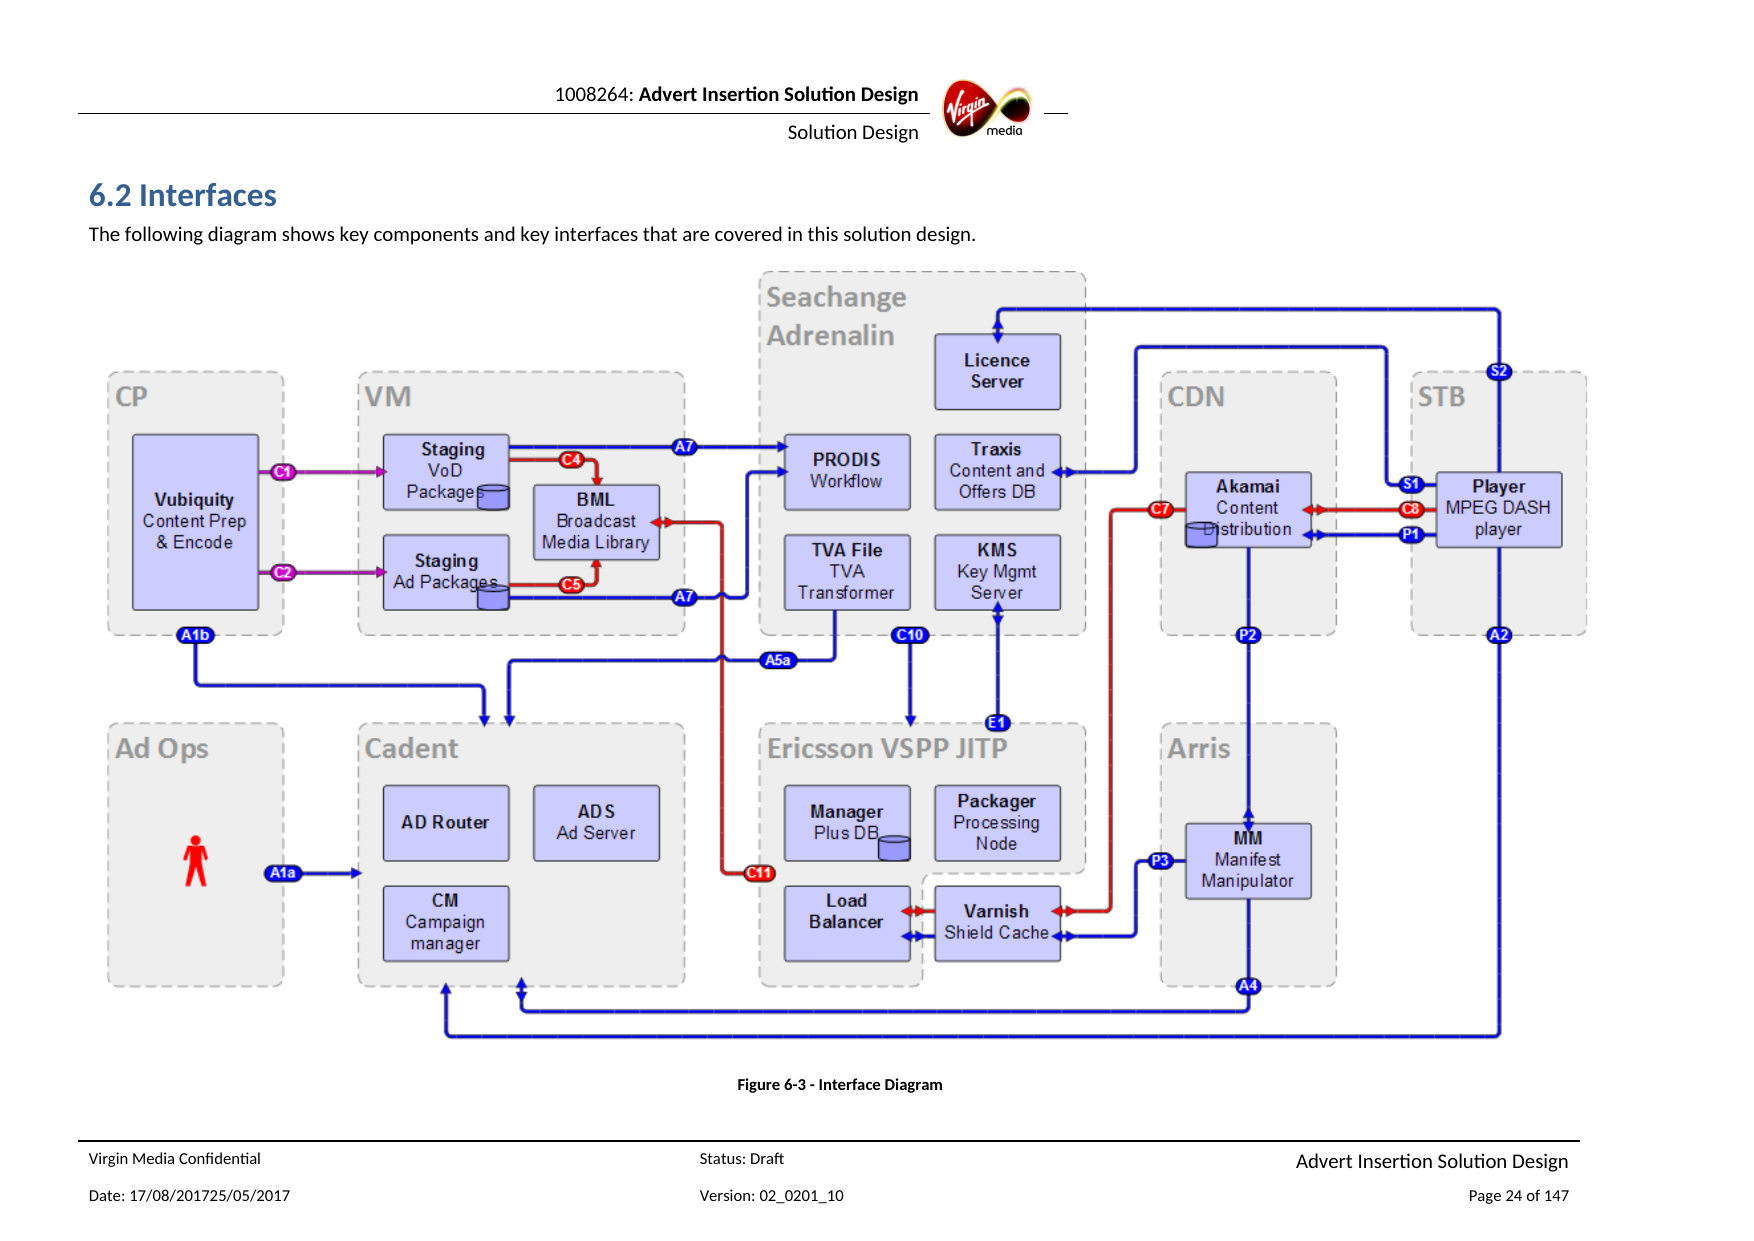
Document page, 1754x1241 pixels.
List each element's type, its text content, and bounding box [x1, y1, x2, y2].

picture [107, 271, 1588, 1049]
subtitle Interfaces [89, 174, 1591, 214]
picture [936, 75, 1040, 141]
text The following diagram shows key components and key interfaces that are covered in this solution design. [89, 221, 1591, 246]
